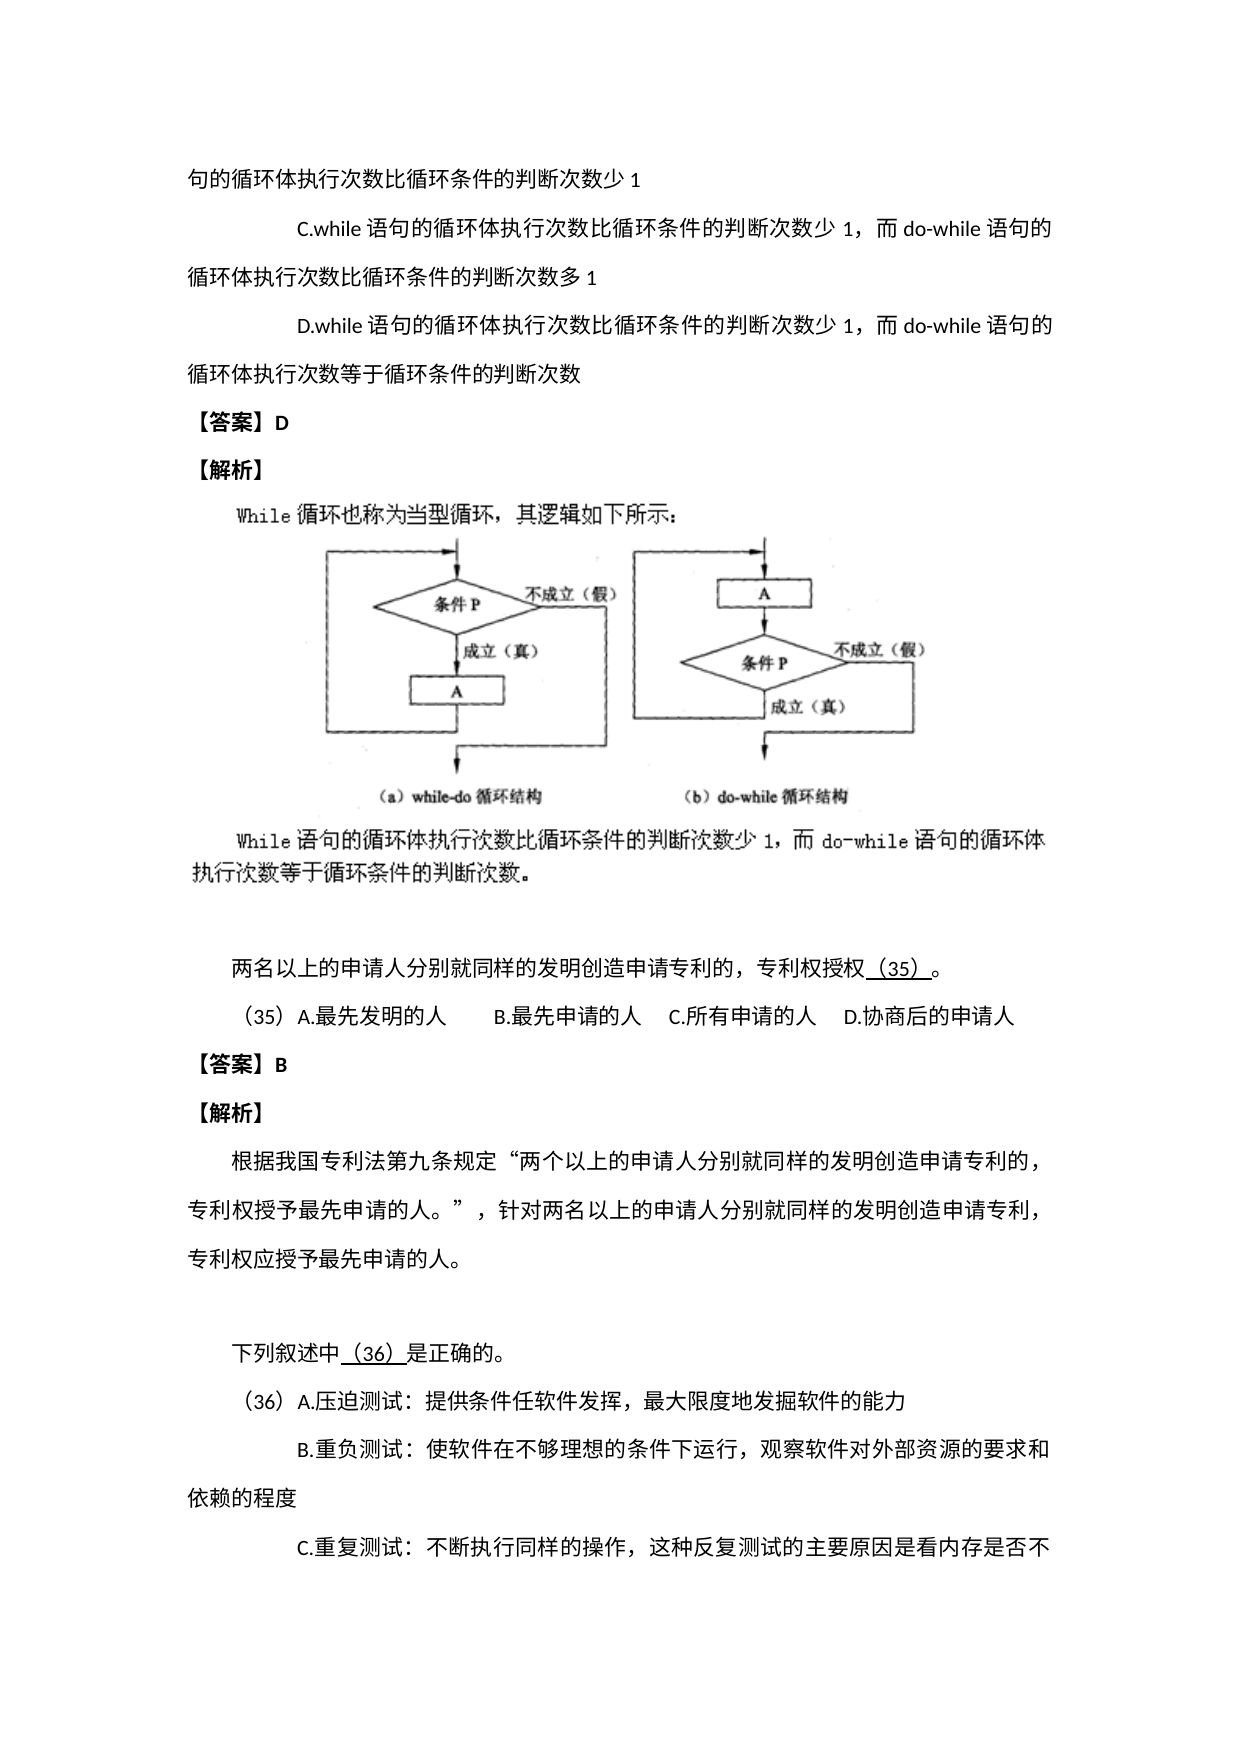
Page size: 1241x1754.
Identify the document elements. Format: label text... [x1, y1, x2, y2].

text （36）A.压迫测试：提供条件任软件发挥，最大限度地发掘软件的能力 [187, 1384, 1053, 1416]
text 下列叙述中（36）是正确的。 [187, 1335, 1053, 1368]
text （35）A.最先发明的人 B.最先申请的人 C.所有申请的人 D.协商后的申请人 [187, 999, 1053, 1031]
text 【答案】B [187, 1047, 1053, 1079]
text 根据我国专利法第九条规定“两个以上的申请人分别就同样的发明创造申请专利的，专利权授予最先申请的人。”，针对两名以上的申请人分别就同样的发明创造申请专利，专利权应授予最先申请的人。 [187, 1144, 1053, 1274]
text C.while语句的循环体执行次数比循环条件的判断次数少1，而do-while语句的循环体执行次数比循环条件的判断次数多1 [187, 210, 1053, 292]
text 【解析】 [187, 453, 1053, 485]
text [253, 1529, 1053, 1562]
text 两名以上的申请人分别就同样的发明创造申请专利的，专利权授权（35）。 [187, 950, 1053, 983]
text 【解析】 [187, 1095, 1053, 1128]
text D.while语句的循环体执行次数比循环条件的判断次数少1，而do-while语句的循环体执行次数等于循环条件的判断次数 [187, 307, 1053, 389]
text B.重负测试：使软件在不够理想的条件下运行，观察软件对外部资源的要求和依赖的程度 [187, 1432, 1053, 1513]
picture [190, 501, 1050, 889]
text 【答案】D [187, 404, 1053, 437]
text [187, 162, 1053, 194]
